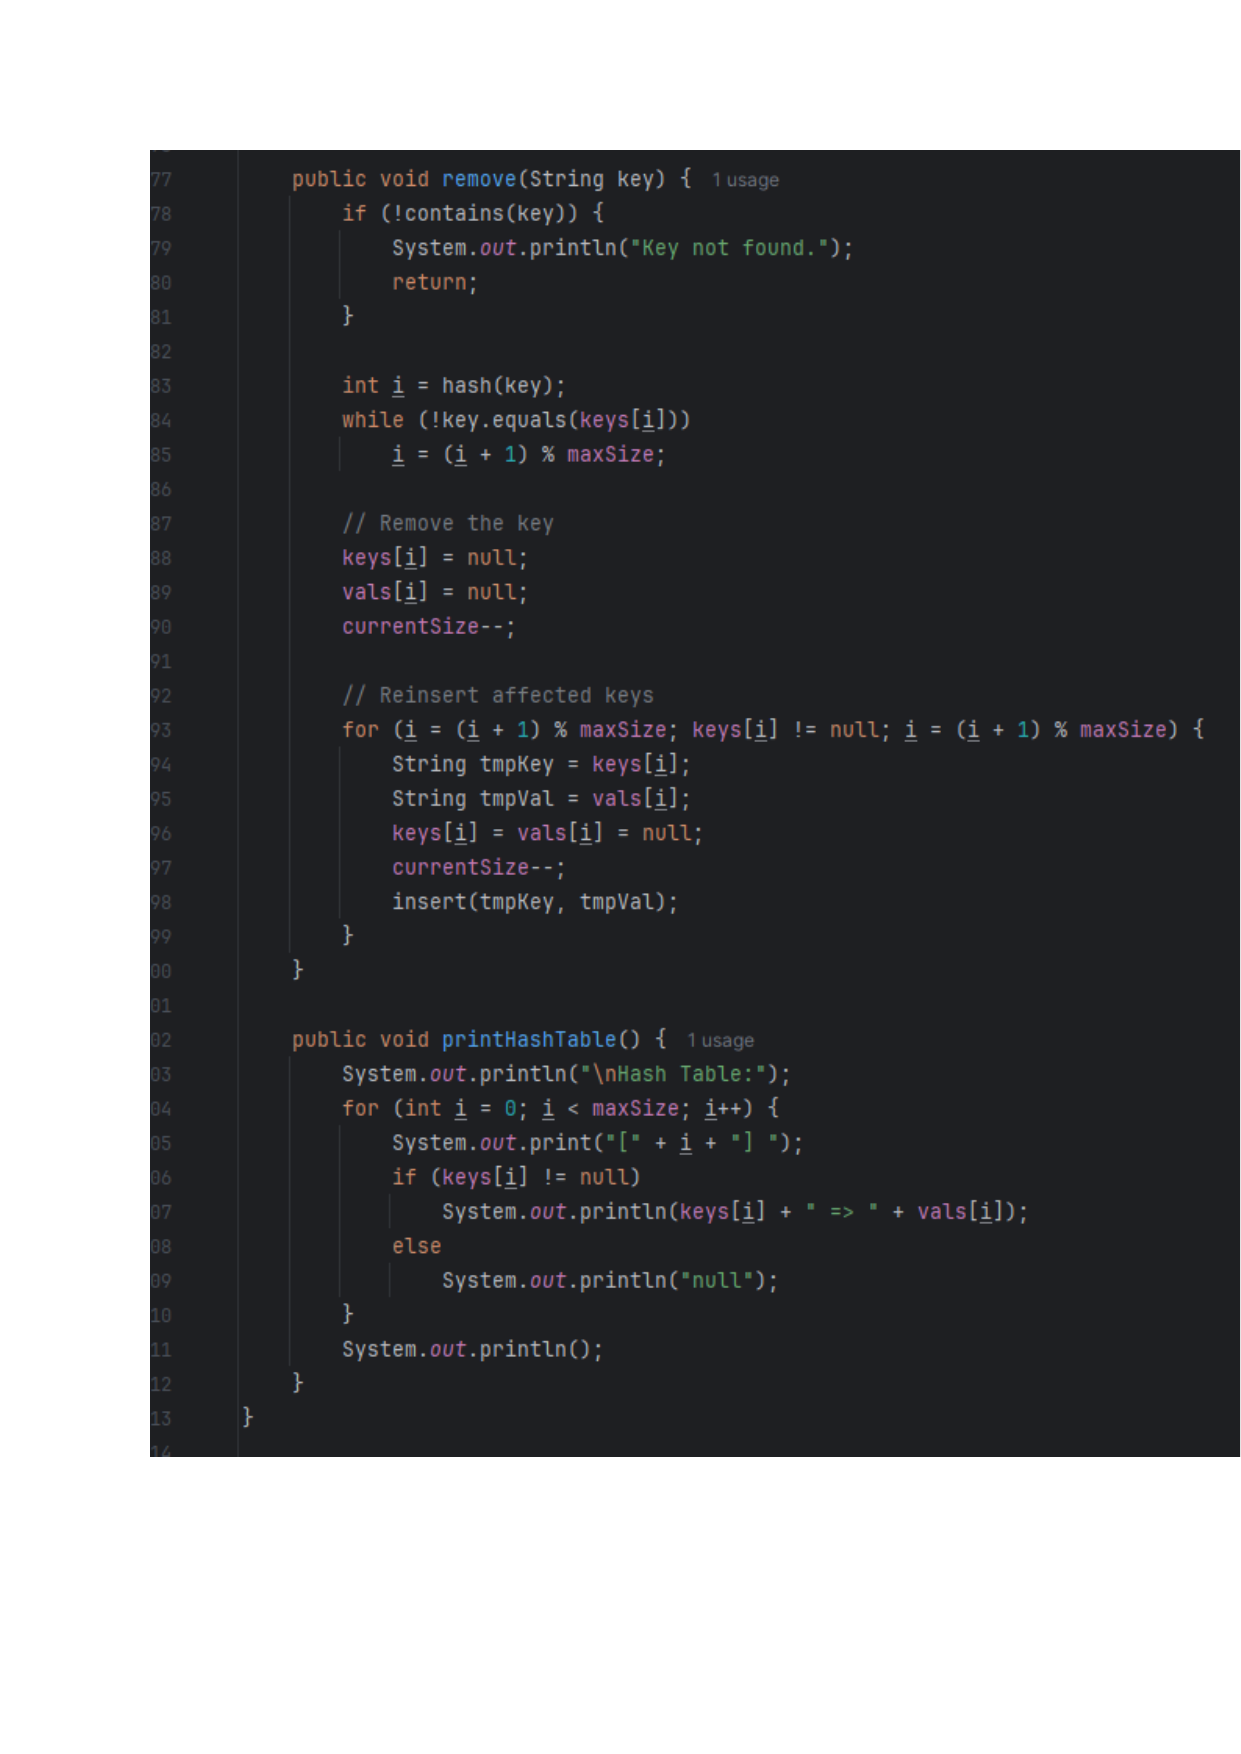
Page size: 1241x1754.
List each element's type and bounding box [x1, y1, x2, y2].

picture [150, 150, 1241, 1457]
